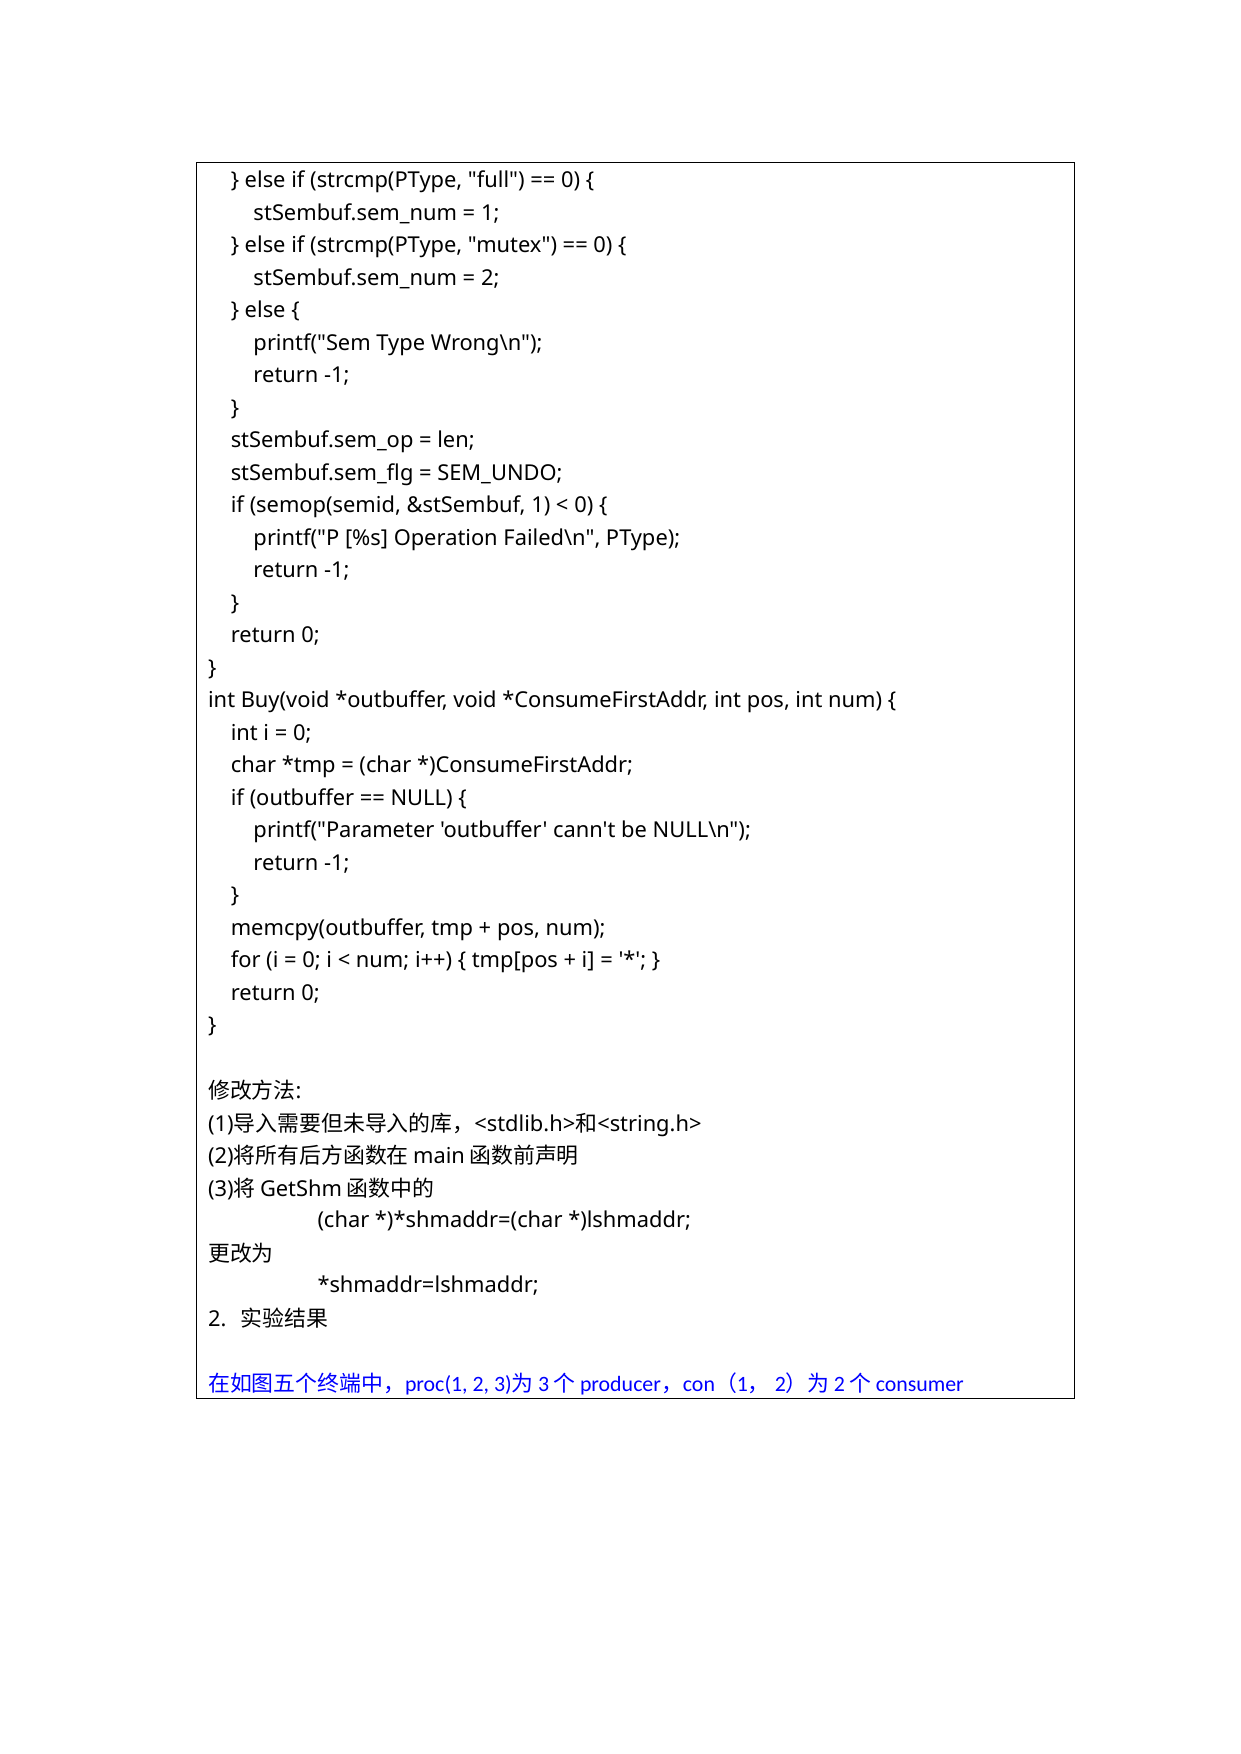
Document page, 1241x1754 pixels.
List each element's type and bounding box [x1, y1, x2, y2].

table_cell [197, 163, 1074, 1398]
